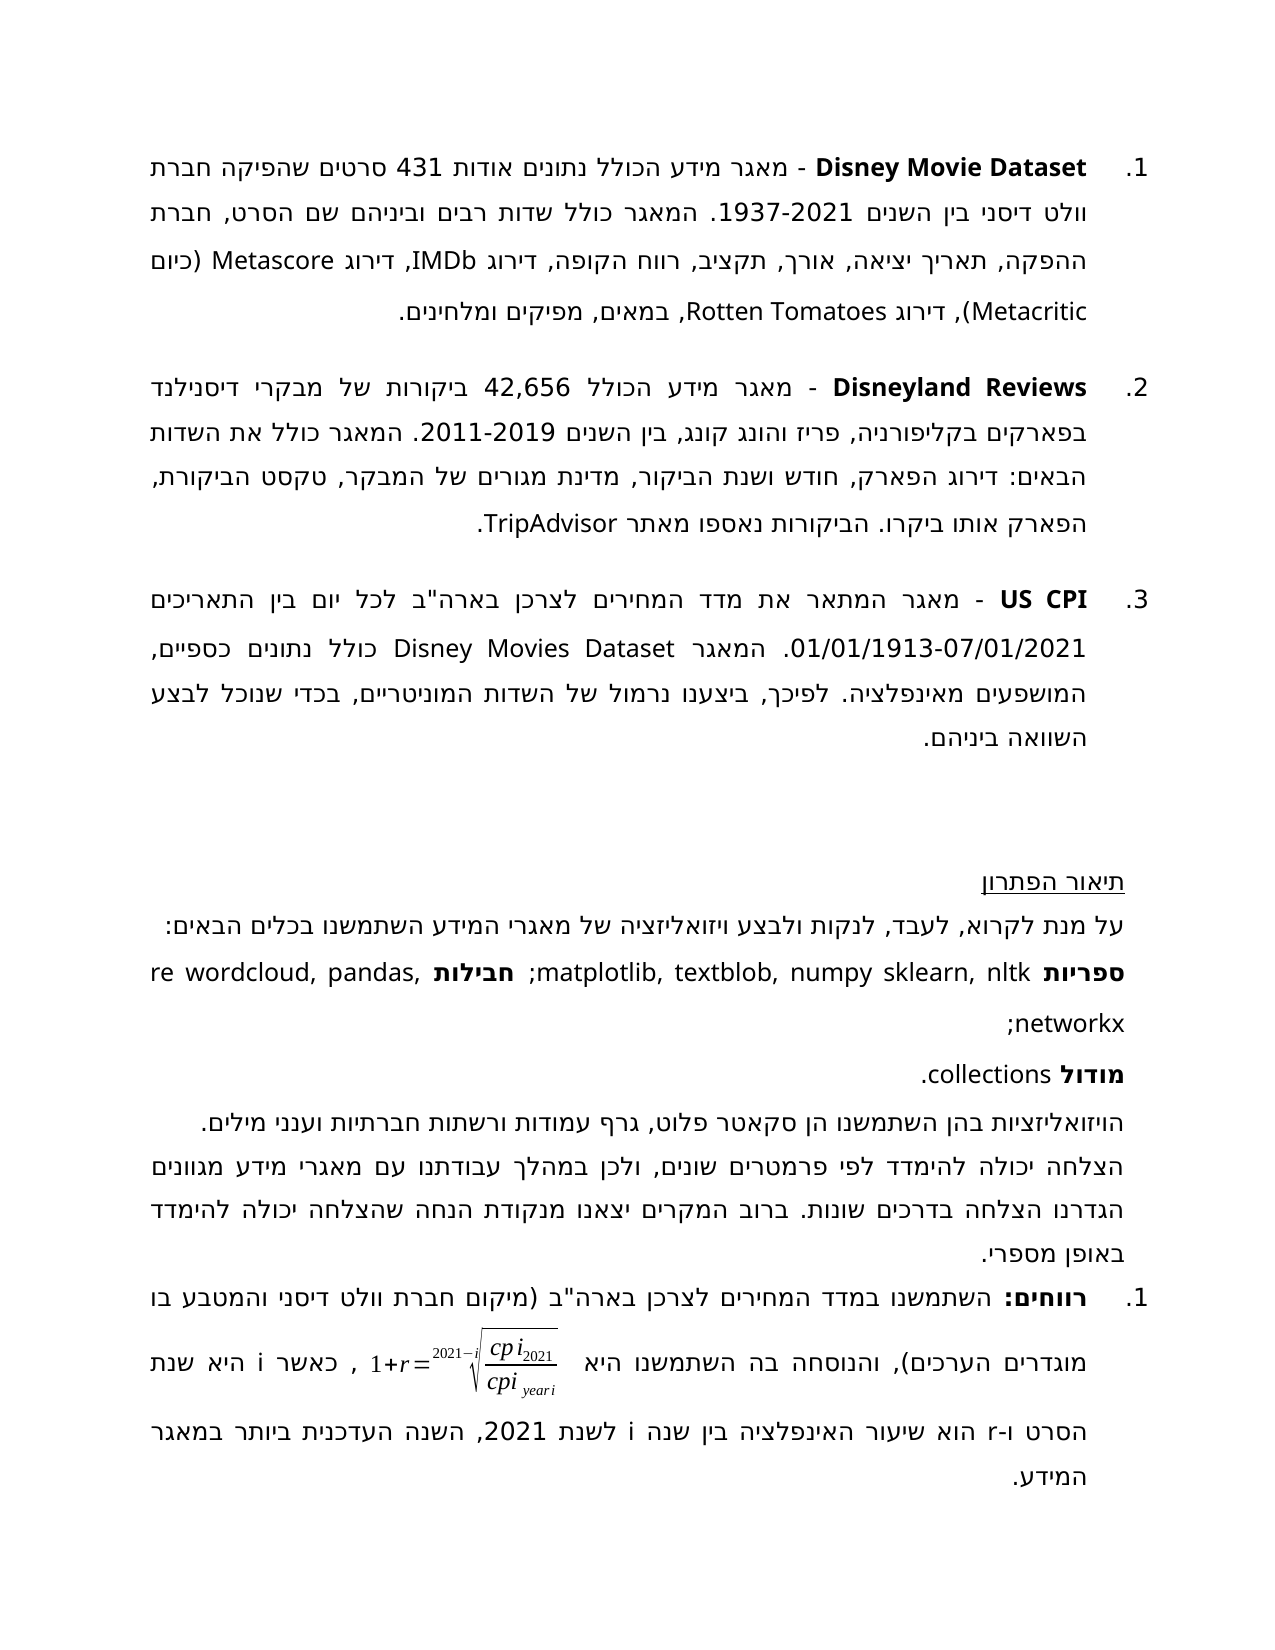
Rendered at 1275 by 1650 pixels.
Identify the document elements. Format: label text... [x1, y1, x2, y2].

list רווחים: השתמשנו במדד המחירים לצרכן בארה"ב (מיקום חברת וולט דיסני והמטבע בו מוגדרים הערכים), והנוסחה בה השתמשנו היא , כאשר i היא שנת הסרט ו-r הוא שיעור האינפלציה בין שנה i לשנת 2021, השנה העדכנית ביותר במאגר המידע. [150, 1283, 1125, 1491]
text תיאור הפתרון [150, 867, 1125, 897]
list הויזואליזציות בהן השתמשנו הן סקאטר פלוט, גרף עמודות ורשתות חברתיות וענני מילים. [150, 1108, 1125, 1137]
list Disneyland Reviews - מאגר מידע הכולל 42,656 ביקורות של מבקרי דיסנילנד בפארקים בקליפורניה, פריז והונג קונג, בין השנים 2011-2019. המאגר כולל את השדות הבאים: דירוג הפארק, חודש ושנת הביקור, מדינת מגורים של המבקר, טקסט הביקורת, הפארק אותו ביקרו. הביקורות נאספו מאתר TripAdvisor. [150, 369, 1125, 540]
list ספריות matplotlib, textblob, numpy sklearn, nltk; חבילות re wordcloud, pandas, networkx; [150, 955, 1125, 1040]
list Disney Movie Dataset - מאגר מידע הכולל נתונים אודות 431 סרטים שהפיקה חברת וולט דיסני בין השנים 1937-2021. המאגר כולל שדות רבים וביניהם שם הסרט, חברת ההפקה, תאריך יציאה, אורך, תקציב, רווח הקופה, דירוג IMDb, דירוג Metascore (כיום Metacritic), דירוג Rotten Tomatoes, במאים, מפיקים ומלחינים. [150, 150, 1125, 327]
list הצלחה יכולה להימדד לפי פרמטרים שונים, ולכן במהלך עבודתנו עם מאגרי מידע מגוונים הגדרנו הצלחה בדרכים שונות. ברוב המקרים יצאנו מנקודת הנחה שהצלחה יכולה להימדד באופן מספרי. [150, 1152, 1125, 1268]
list US CPI - מאגר המתאר את מדד המחירים לצרכן בארה"ב לכל יום בין התאריכים 01/01/1913-07/01/2021. המאגר Disney Movies Dataset כולל נתונים כספיים, המושפעים מאינפלציה. לפיכך, ביצענו נרמול של השדות המוניטריים, בכדי שנוכל לבצע השוואה ביניהם. [150, 582, 1125, 752]
list על מנת לקרוא, לעבד, לנקות ולבצע ויזואליזציה של מאגרי המידע השתמשנו בכלים הבאים: [150, 911, 1125, 940]
list מודול collections. [150, 1057, 1125, 1091]
